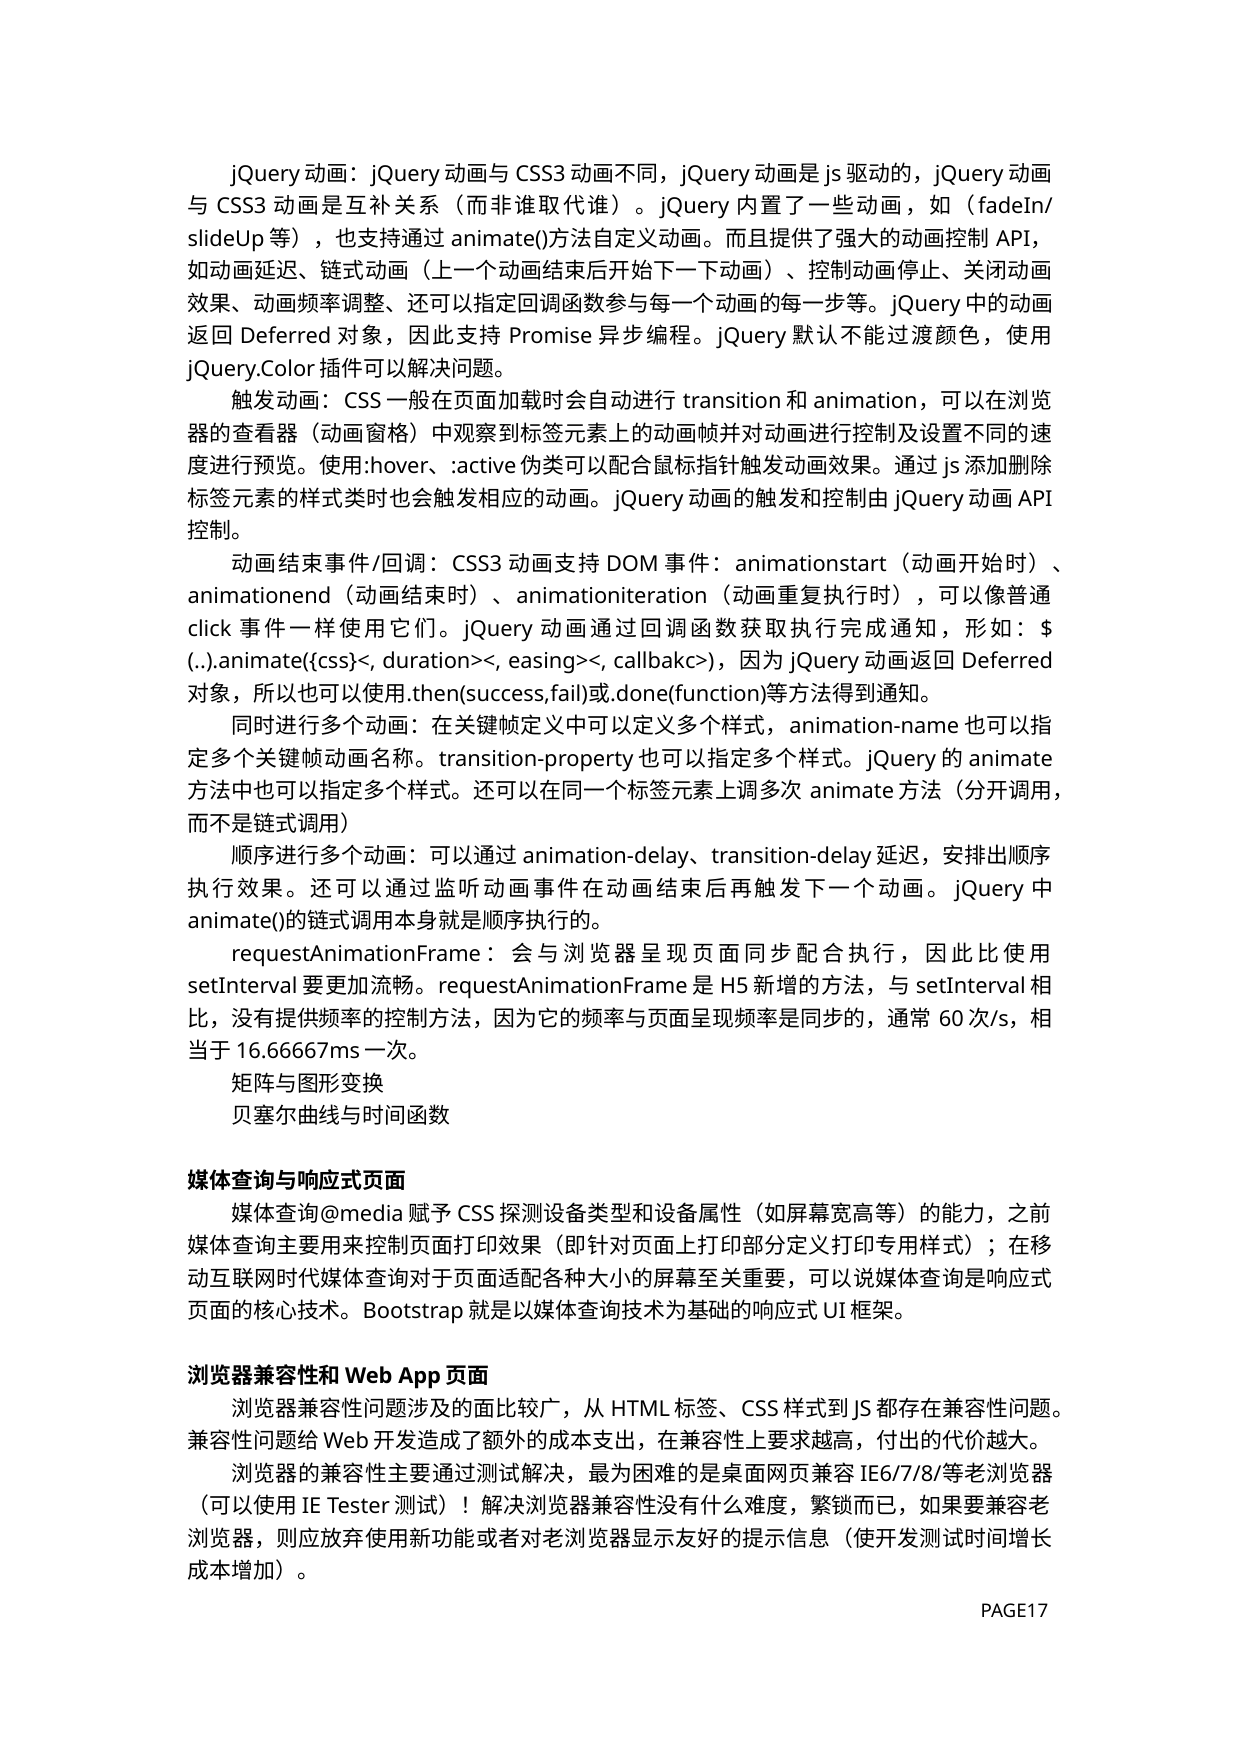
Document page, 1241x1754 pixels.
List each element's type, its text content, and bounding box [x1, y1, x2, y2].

text 浏览器的兼容性主要通过测试解决，最为困难的是桌面网页兼容IE6/7/8/等老浏览器（可以使用IE Tester测试）！解决浏览器兼容性没有什么难度，繁锁而已，如果要兼容老浏览器，则应放弃使用新功能或者对老浏览器显示友好的提示信息（使开发测试时间增长、成本增加）。 [187, 1456, 1053, 1586]
text 浏览器兼容性和Web App页面 [187, 1358, 1053, 1391]
text 同时进行多个动画：在关键帧定义中可以定义多个样式，animation-name也可以指定多个关键帧动画名称。transition-property也可以指定多个样式。jQuery的animate方法中也可以指定多个样式。还可以在同一个标签元素上调多次animate方法（分开调用，而不是链式调用） [187, 708, 1053, 838]
text 浏览器兼容性问题涉及的面比较广，从HTML标签、CSS样式到JS都存在兼容性问题。兼容性问题给Web开发造成了额外的成本支出，在兼容性上要求越高，付出的代价越大。 [187, 1391, 1053, 1456]
text 贝塞尔曲线与时间函数 [187, 1098, 1053, 1131]
text 动画结束事件/回调：CSS3动画支持DOM事件：animationstart（动画开始时）、animationend（动画结束时）、animationiteration（动画重复执行时），可以像普通click事件一样使用它们。jQuery动画通过回调函数获取执行完成通知，形如：$(..).animate({css}<, duration><, easing><, callbakc>)，因为jQuery动画返回Deferred对象，所以也可以使用.then(success,fail)或.done(function)等方法得到通知。 [187, 546, 1053, 708]
text 矩阵与图形变换 [187, 1066, 1053, 1098]
text 触发动画：CSS一般在页面加载时会自动进行transition和animation，可以在浏览器的查看器（动画窗格）中观察到标签元素上的动画帧并对动画进行控制及设置不同的速度进行预览。使用:hover、:active伪类可以配合鼠标指针触发动画效果。通过js添加删除标签元素的样式类时也会触发相应的动画。jQuery动画的触发和控制由jQuery动画API控制。 [187, 383, 1053, 546]
text 顺序进行多个动画：可以通过animation-delay、transition-delay延迟，安排出顺序执行效果。还可以通过监听动画事件在动画结束后再触发下一个动画。jQuery中animate()的链式调用本身就是顺序执行的。 [187, 838, 1053, 936]
text 媒体查询与响应式页面 [187, 1163, 1053, 1196]
text requestAnimationFrame：会与浏览器呈现页面同步配合执行，因此比使用setInterval要更加流畅。requestAnimationFrame是H5新增的方法，与setInterval相比，没有提供频率的控制方法，因为它的频率与页面呈现频率是同步的，通常60次/s，相当于16.66667ms一次。 [187, 936, 1053, 1066]
text jQuery动画：jQuery动画与CSS3动画不同，jQuery动画是js驱动的，jQuery动画与CSS3动画是互补关系（而非谁取代谁）。jQuery内置了一些动画，如（fadeIn/slideUp等），也支持通过animate()方法自定义动画。而且提供了强大的动画控制API，如动画延迟、链式动画（上一个动画结束后开始下一下动画）、控制动画停止、关闭动画效果、动画频率调整、还可以指定回调函数参与每一个动画的每一步等。jQuery中的动画返回Deferred对象，因此支持Promise异步编程。jQuery默认不能过渡颜色，使用jQuery.Color插件可以解决问题。 [187, 156, 1053, 383]
text 媒体查询@media赋予CSS探测设备类型和设备属性（如屏幕宽高等）的能力，之前媒体查询主要用来控制页面打印效果（即针对页面上打印部分定义打印专用样式）；在移动互联网时代媒体查询对于页面适配各种大小的屏幕至关重要，可以说媒体查询是响应式页面的核心技术。Bootstrap就是以媒体查询技术为基础的响应式UI框架。 [187, 1196, 1053, 1326]
